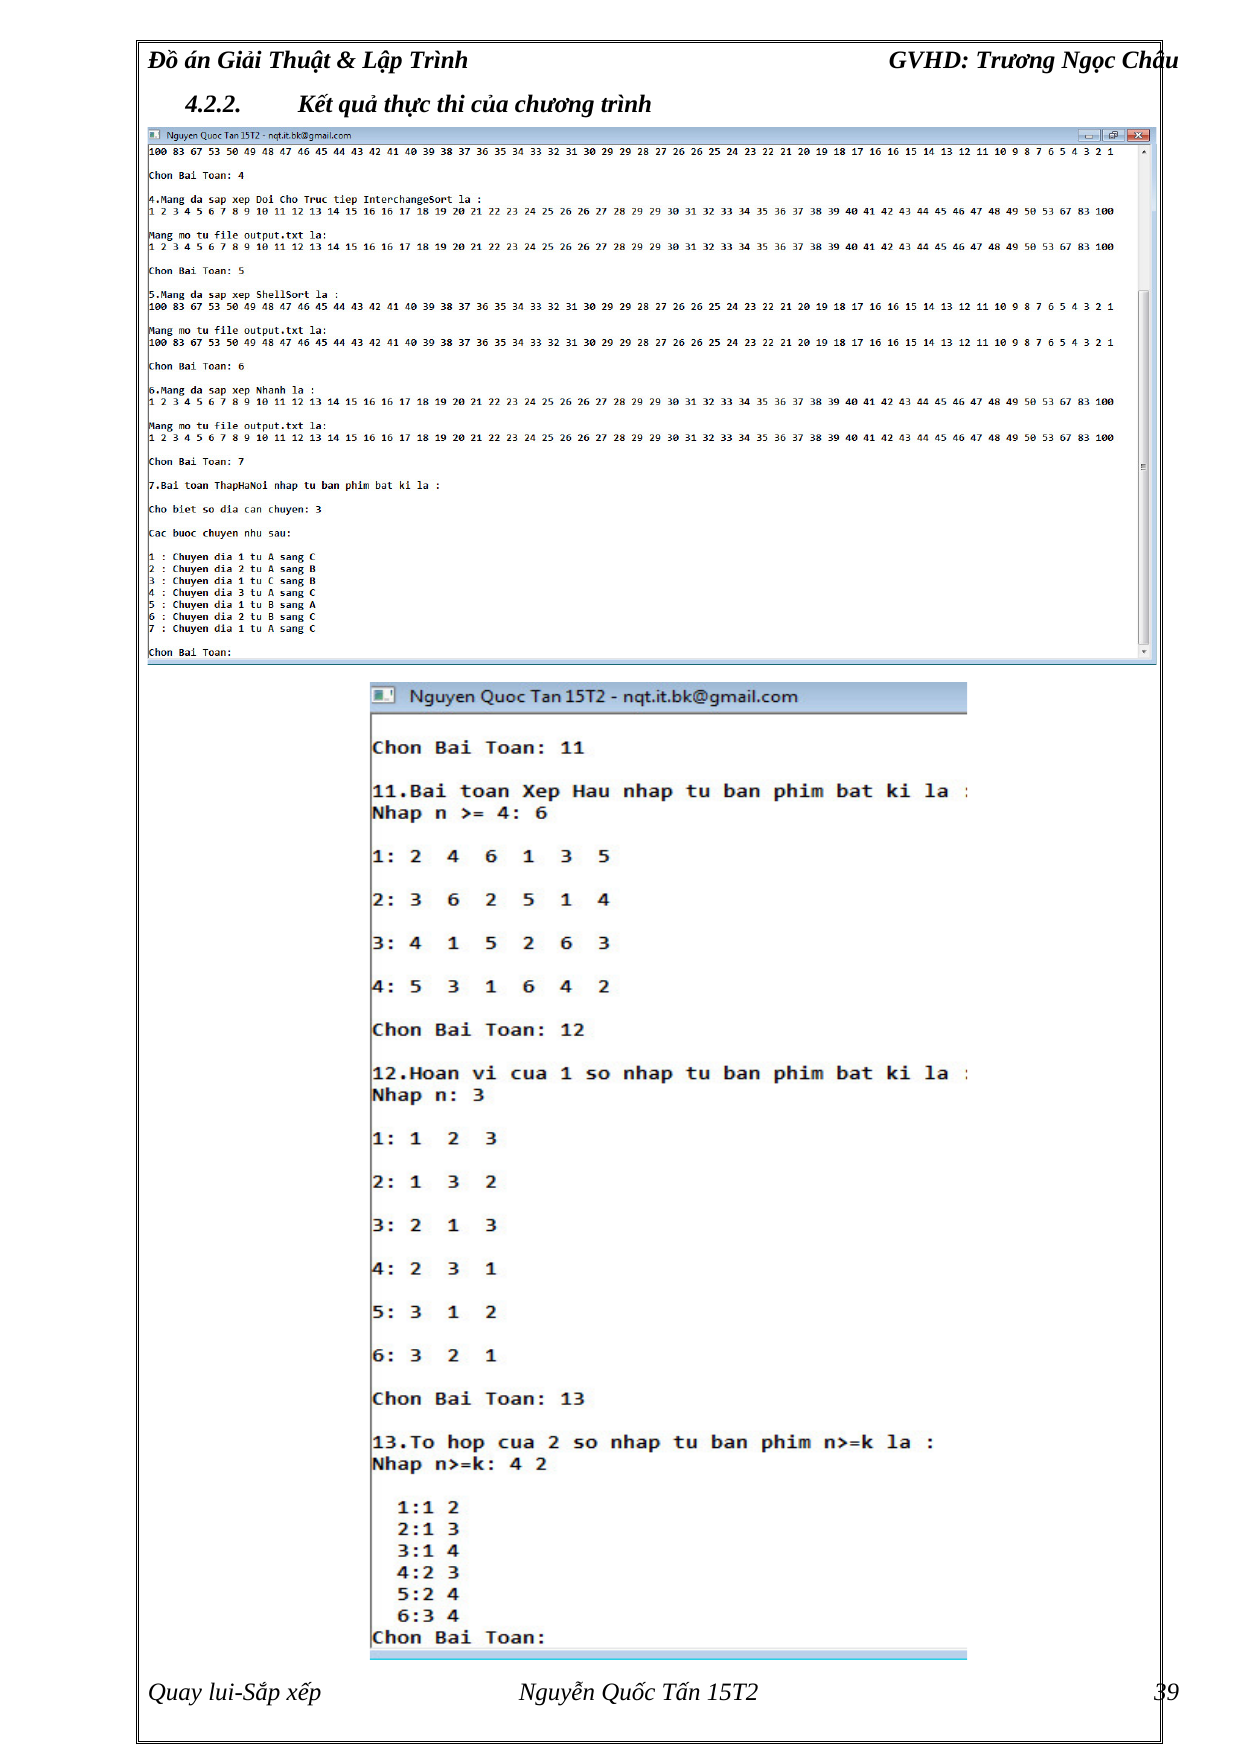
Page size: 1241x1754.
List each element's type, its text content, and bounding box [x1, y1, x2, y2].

picture [369, 682, 968, 1660]
picture [147, 127, 1157, 665]
subtitle Kết quả thực thi của chương trình [148, 89, 1152, 117]
